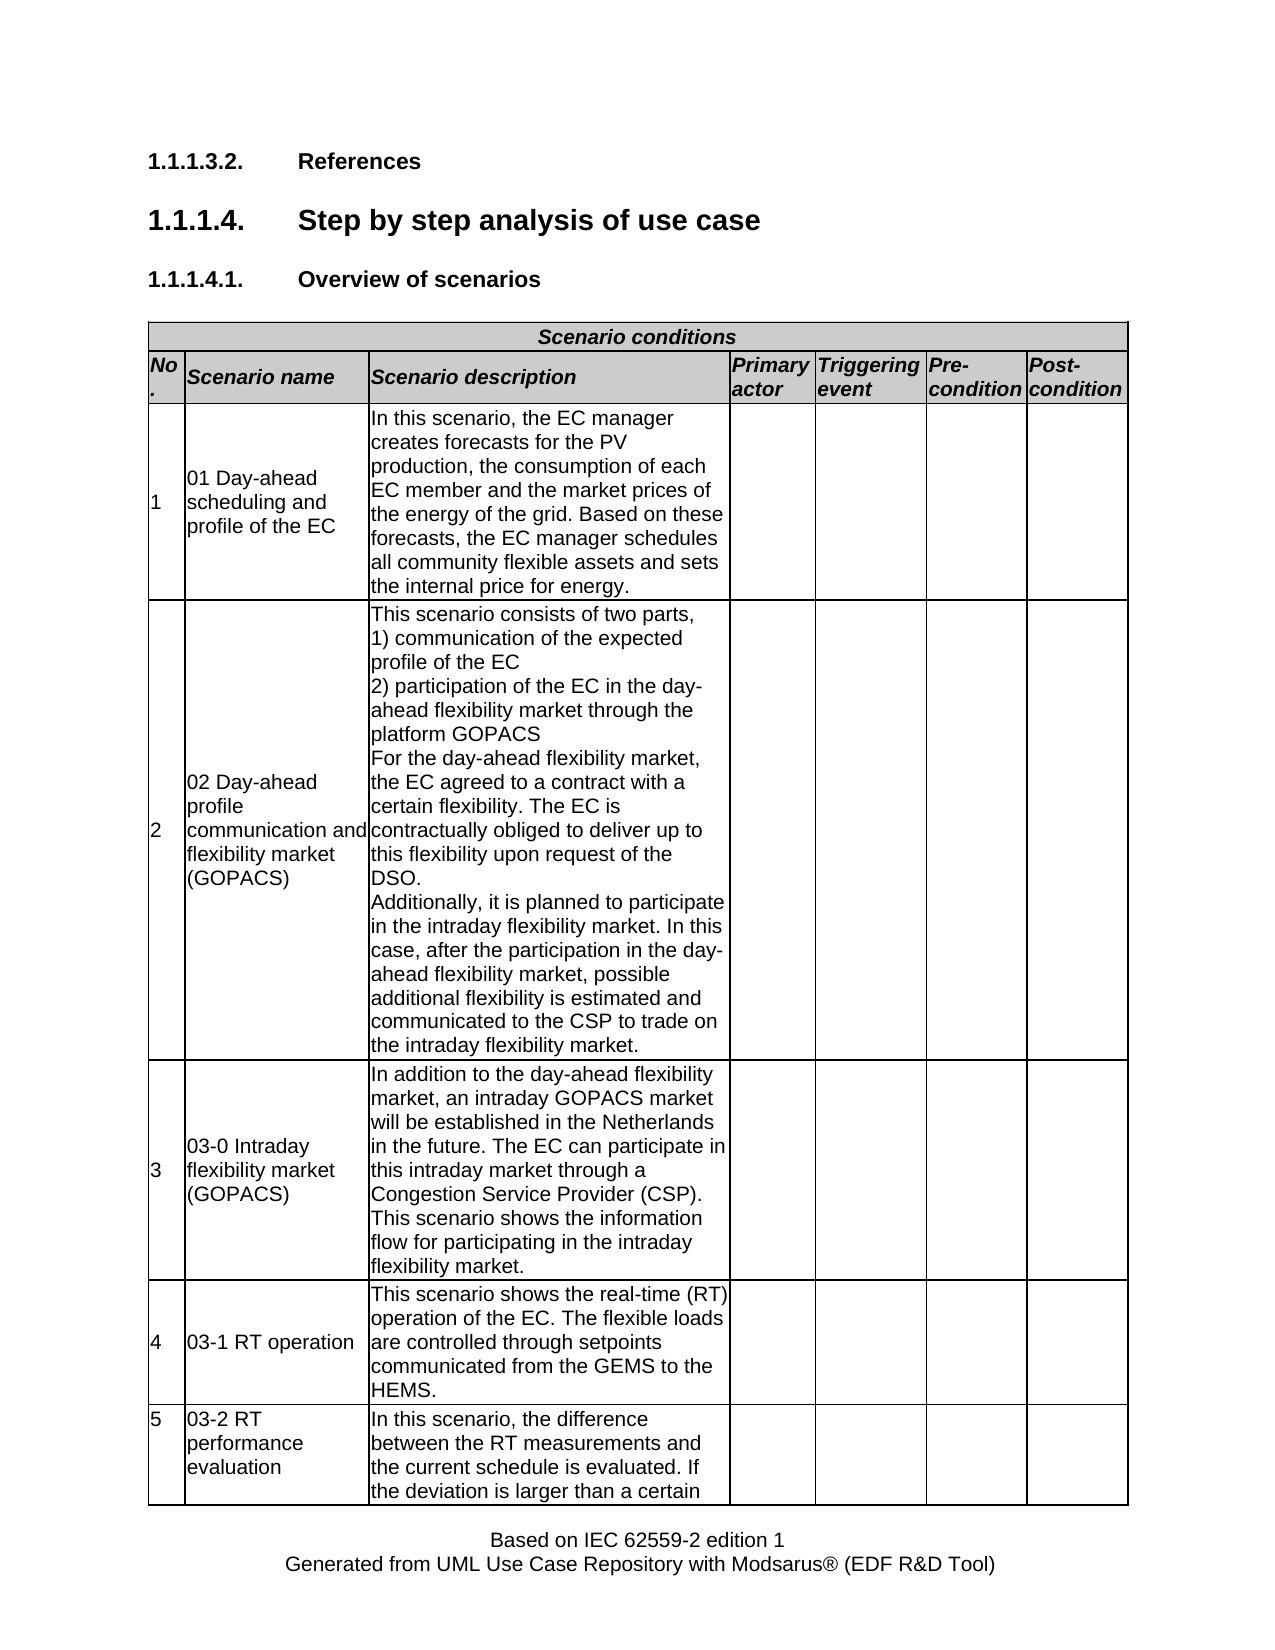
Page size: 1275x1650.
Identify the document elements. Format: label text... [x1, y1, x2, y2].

title Overview of scenarios [148, 266, 1127, 292]
table_cell 03-1 RT operation [186, 1281, 368, 1404]
table_cell 5 [149, 1405, 184, 1504]
table_cell 4 [149, 1281, 184, 1404]
table_cell [1028, 601, 1127, 1059]
table_cell Triggering event [816, 352, 926, 403]
table_cell Post-condition [1028, 352, 1127, 403]
table_cell 03-0 Intraday flexibility market (GOPACS) [186, 1061, 368, 1279]
table_cell [731, 601, 815, 1059]
table_cell 3 [149, 1061, 184, 1279]
table_cell 01 Day-ahead scheduling and profile of the EC [186, 404, 368, 599]
table_cell In this scenario, the EC manager creates forecasts for the PV production, the consumption of each EC member and the market prices of the energy of the grid. Based on these forecasts, the EC manager schedules all community flexible assets and sets the internal price for energy. [370, 404, 729, 599]
title References [148, 148, 1127, 174]
table_cell 02 Day-ahead profile communication and flexibility market (GOPACS) [186, 601, 368, 1059]
table_cell 2 [149, 601, 184, 1059]
table_cell In addition to the day-ahead flexibility market, an intraday GOPACS market will be established in the Netherlands in the future. The EC can participate in this intraday market through a Congestion Service Provider (CSP). This scenario shows the information flow for participating in the intraday flexibility market. [370, 1061, 729, 1279]
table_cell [186, 1405, 368, 1504]
table_cell [816, 601, 926, 1059]
table_cell [927, 1281, 1026, 1404]
table_cell No. [149, 352, 184, 403]
table_cell [816, 1405, 926, 1504]
table_cell [731, 404, 815, 599]
table_cell [927, 601, 1026, 1059]
table_cell [731, 1405, 815, 1504]
table_cell [816, 1281, 926, 1404]
table_cell Primary actor [731, 352, 815, 403]
table_cell Scenario description [370, 352, 729, 403]
table_cell [927, 404, 1026, 599]
table_cell 1 [149, 404, 184, 599]
table_cell [816, 404, 926, 599]
table_cell [816, 1061, 926, 1279]
table_cell Pre-condition [927, 352, 1026, 403]
table_cell [1028, 1061, 1127, 1279]
table_header Scenario conditions [149, 323, 1127, 350]
table_cell [927, 1405, 1026, 1504]
table_cell [1028, 1405, 1127, 1504]
table_cell [731, 1061, 815, 1279]
table_cell This scenario consists of two parts, 1) communication of the expected profile of the EC 2) participation of the EC in the day-ahead flexibility market through the platform GOPACS For the day-ahead flexibility market, the EC agreed to a contract with a certain flexibility. The EC is contractually obliged to deliver up to this flexibility upon request of the DSO. Additionally, it is planned to participate in the intraday flexibility market. In this case, after the participation in the day-ahead flexibility market, possible additional flexibility is estimated and communicated to the CSP to trade on the intraday flexibility market. [370, 601, 729, 1059]
table_cell [1028, 1281, 1127, 1404]
title Step by step analysis of use case [148, 203, 1127, 237]
table_cell [1028, 404, 1127, 599]
table_cell [927, 1061, 1026, 1279]
table_cell This scenario shows the real-time (RT) operation of the EC. The flexible loads are controlled through setpoints communicated from the GEMS to the HEMS. [370, 1281, 729, 1404]
table_cell Scenario name [186, 352, 368, 403]
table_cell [370, 1405, 729, 1504]
table_cell [731, 1281, 815, 1404]
